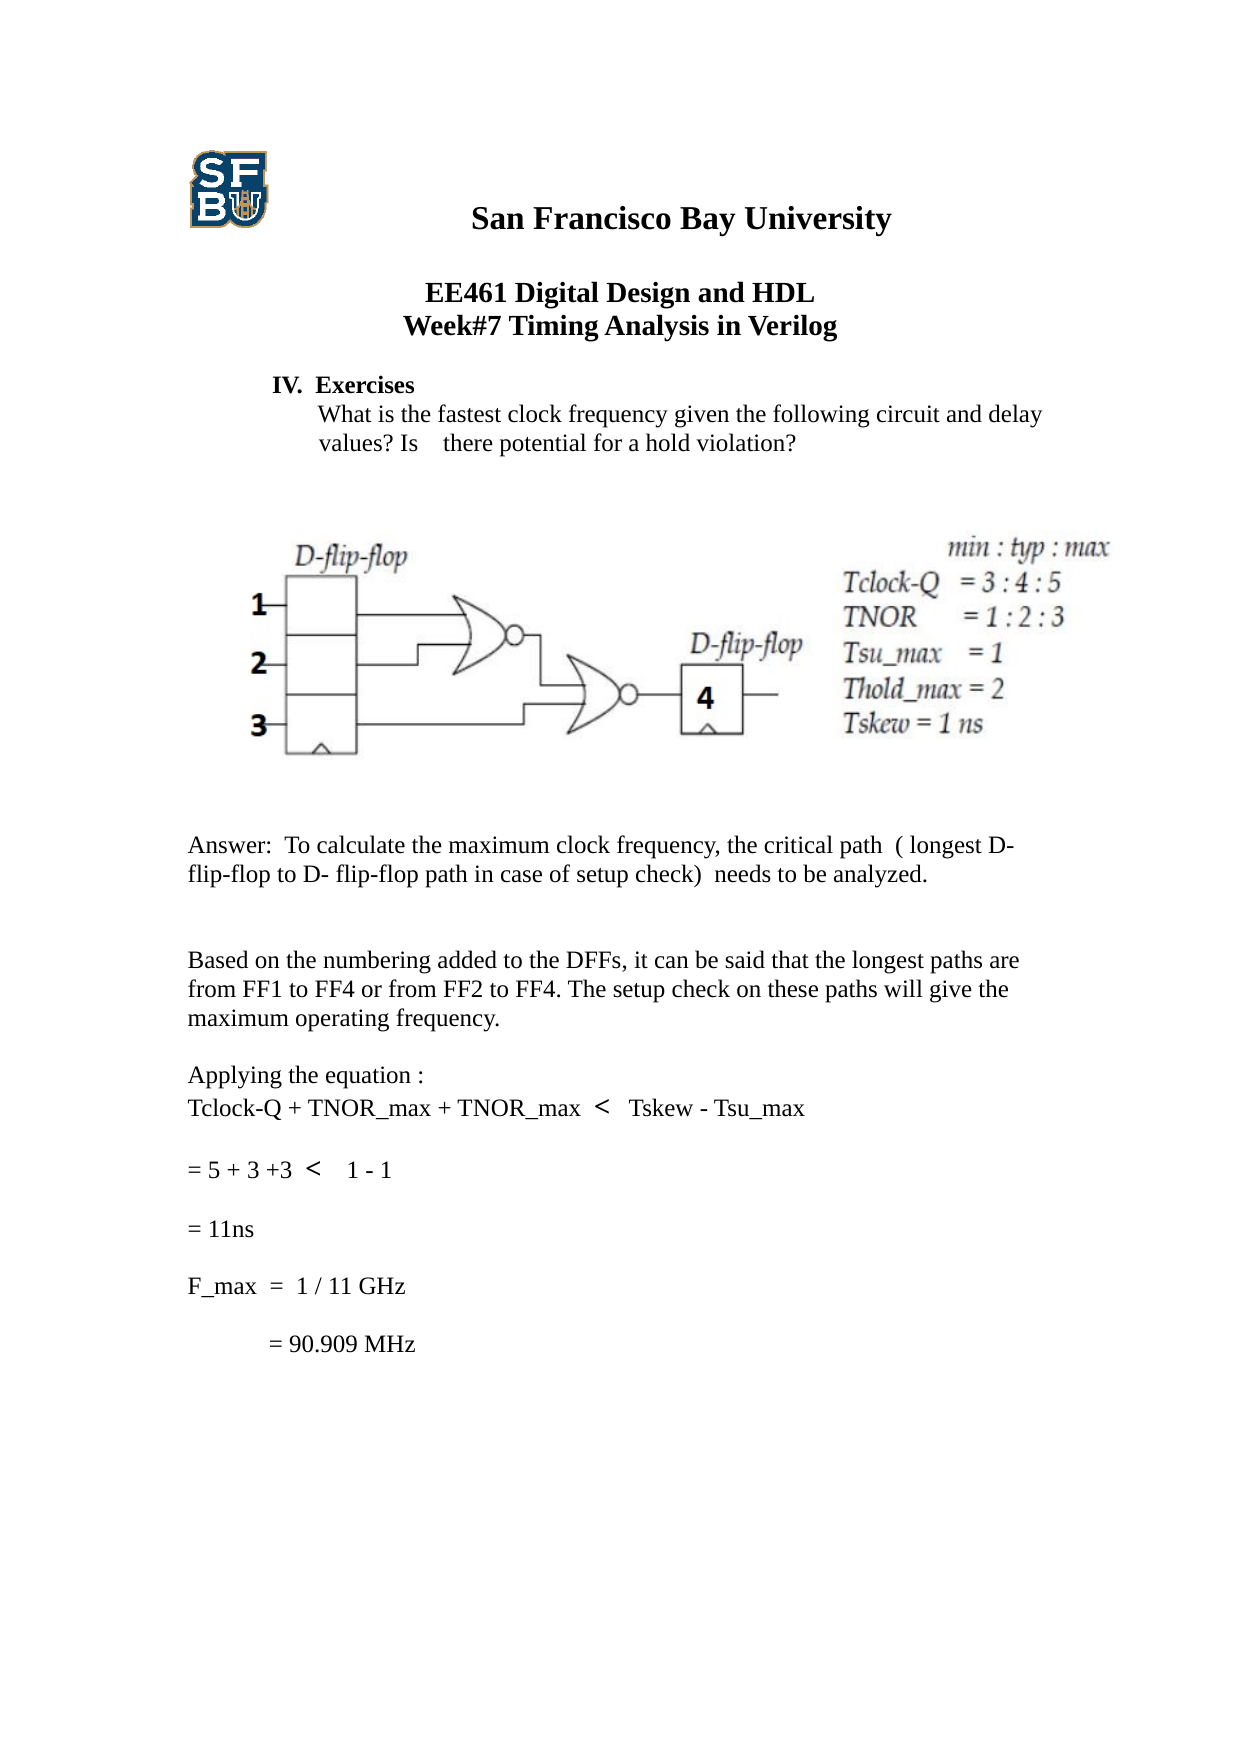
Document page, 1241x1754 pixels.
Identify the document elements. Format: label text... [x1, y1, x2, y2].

picture [187, 150, 271, 230]
text Based on the numbering added to the DFFs, it can be said that the longest paths are from FF1 to FF4 or from FF2 to FF4. The setup check on these paths will give the maximum operating frequency. [187, 946, 1053, 1032]
text Applying the equation : [187, 1061, 1053, 1089]
text Week#7 Timing Analysis in Verilog [187, 308, 1053, 342]
text IV. Exercises [272, 371, 1053, 399]
picture [250, 489, 1115, 769]
text Tclock-Q + TNOR_max + TNOR_max < Tskew - Tsu_max [187, 1089, 1053, 1123]
text What is the fastest clock frequency given the following circuit and delay values? Is there potential for a hold violation? [298, 399, 1053, 457]
text San Francisco Bay University [187, 150, 1053, 236]
text EE461 Digital Design and HDL [187, 275, 1053, 308]
text Answer: To calculate the maximum clock frequency, the critical path ( longest D- flip-flop to D- flip-flop path in case of setup check) needs to be analyzed. [187, 831, 1053, 888]
text = 90.909 MHz [187, 1329, 1053, 1358]
text F_max = 1 / 11 GHz [187, 1271, 1053, 1300]
text = 11ns [187, 1214, 1053, 1243]
text = 5 + 3 +3 < 1 - 1 [187, 1152, 1053, 1185]
